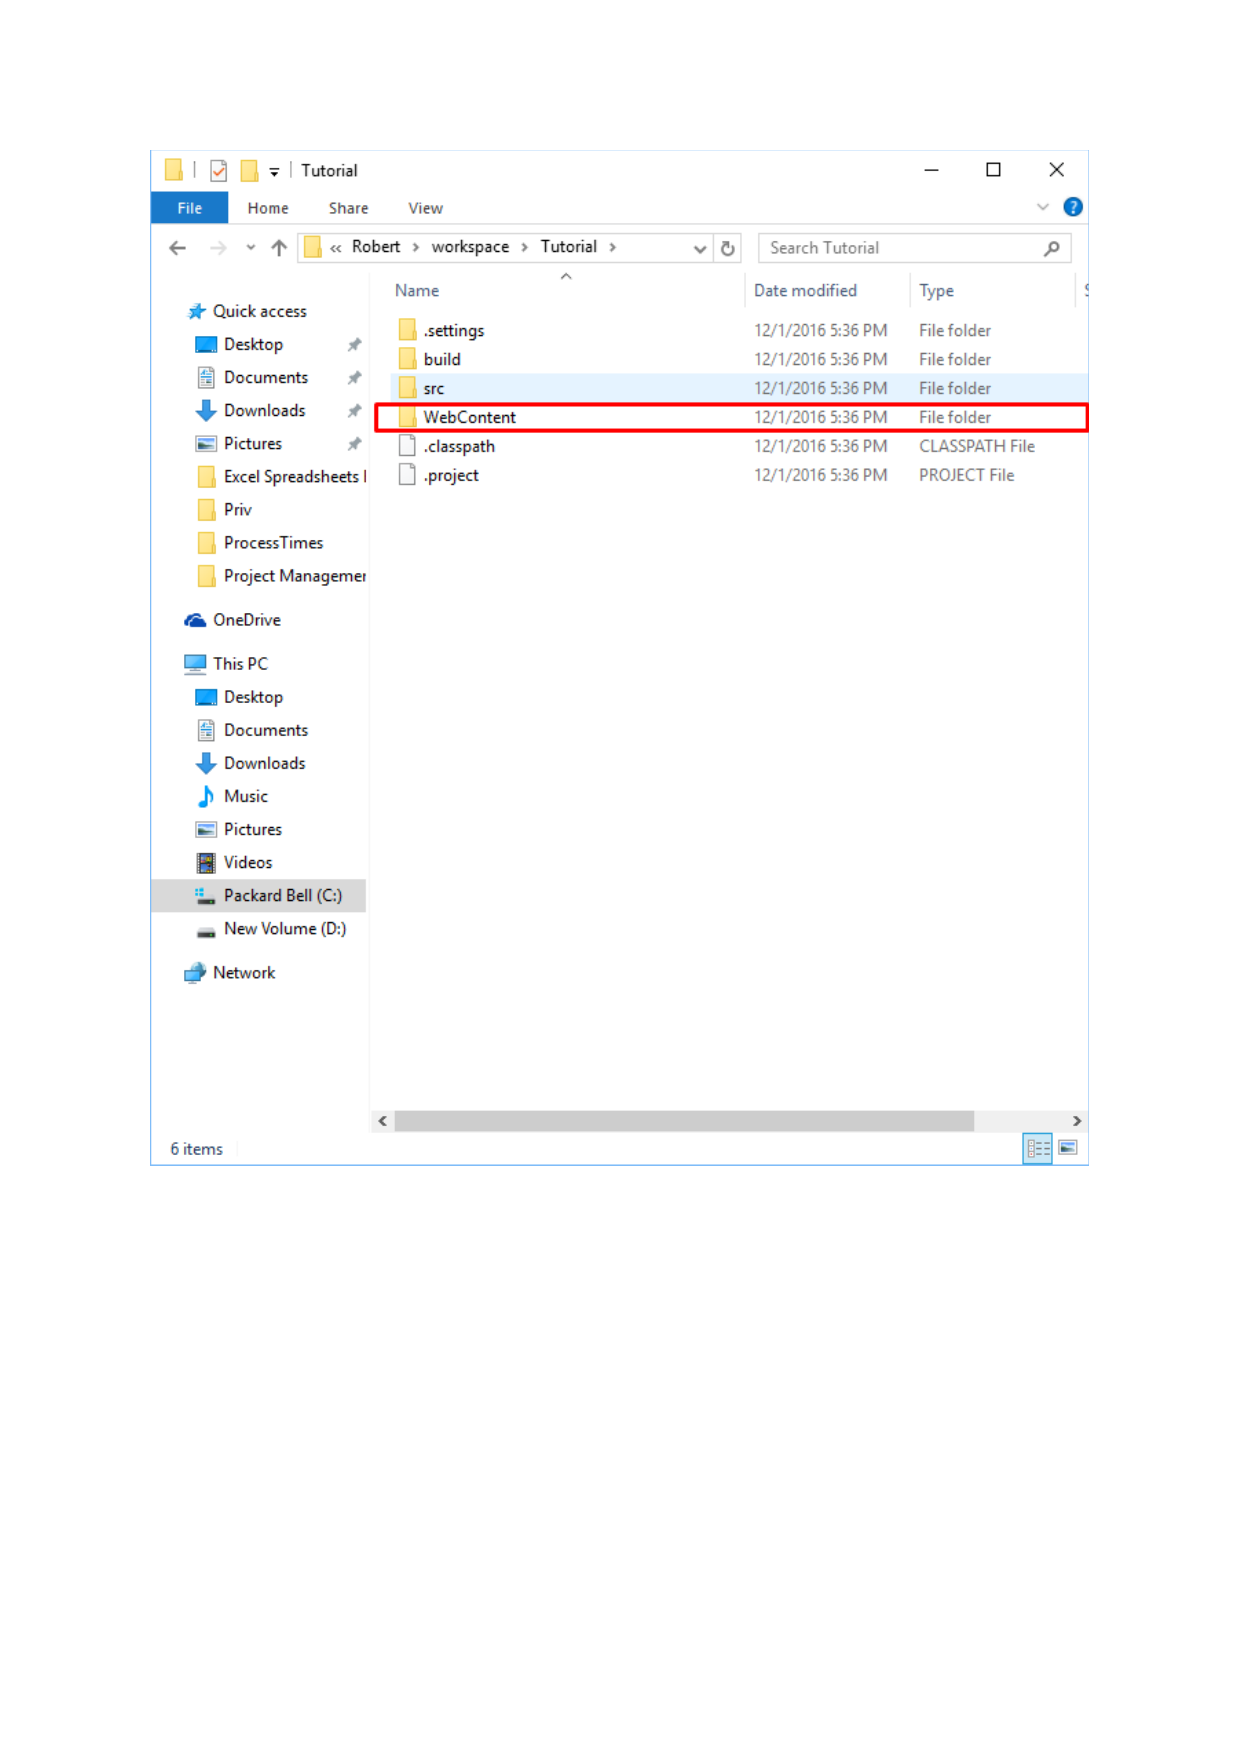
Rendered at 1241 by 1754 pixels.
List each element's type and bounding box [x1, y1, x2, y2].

picture [150, 150, 1089, 1166]
